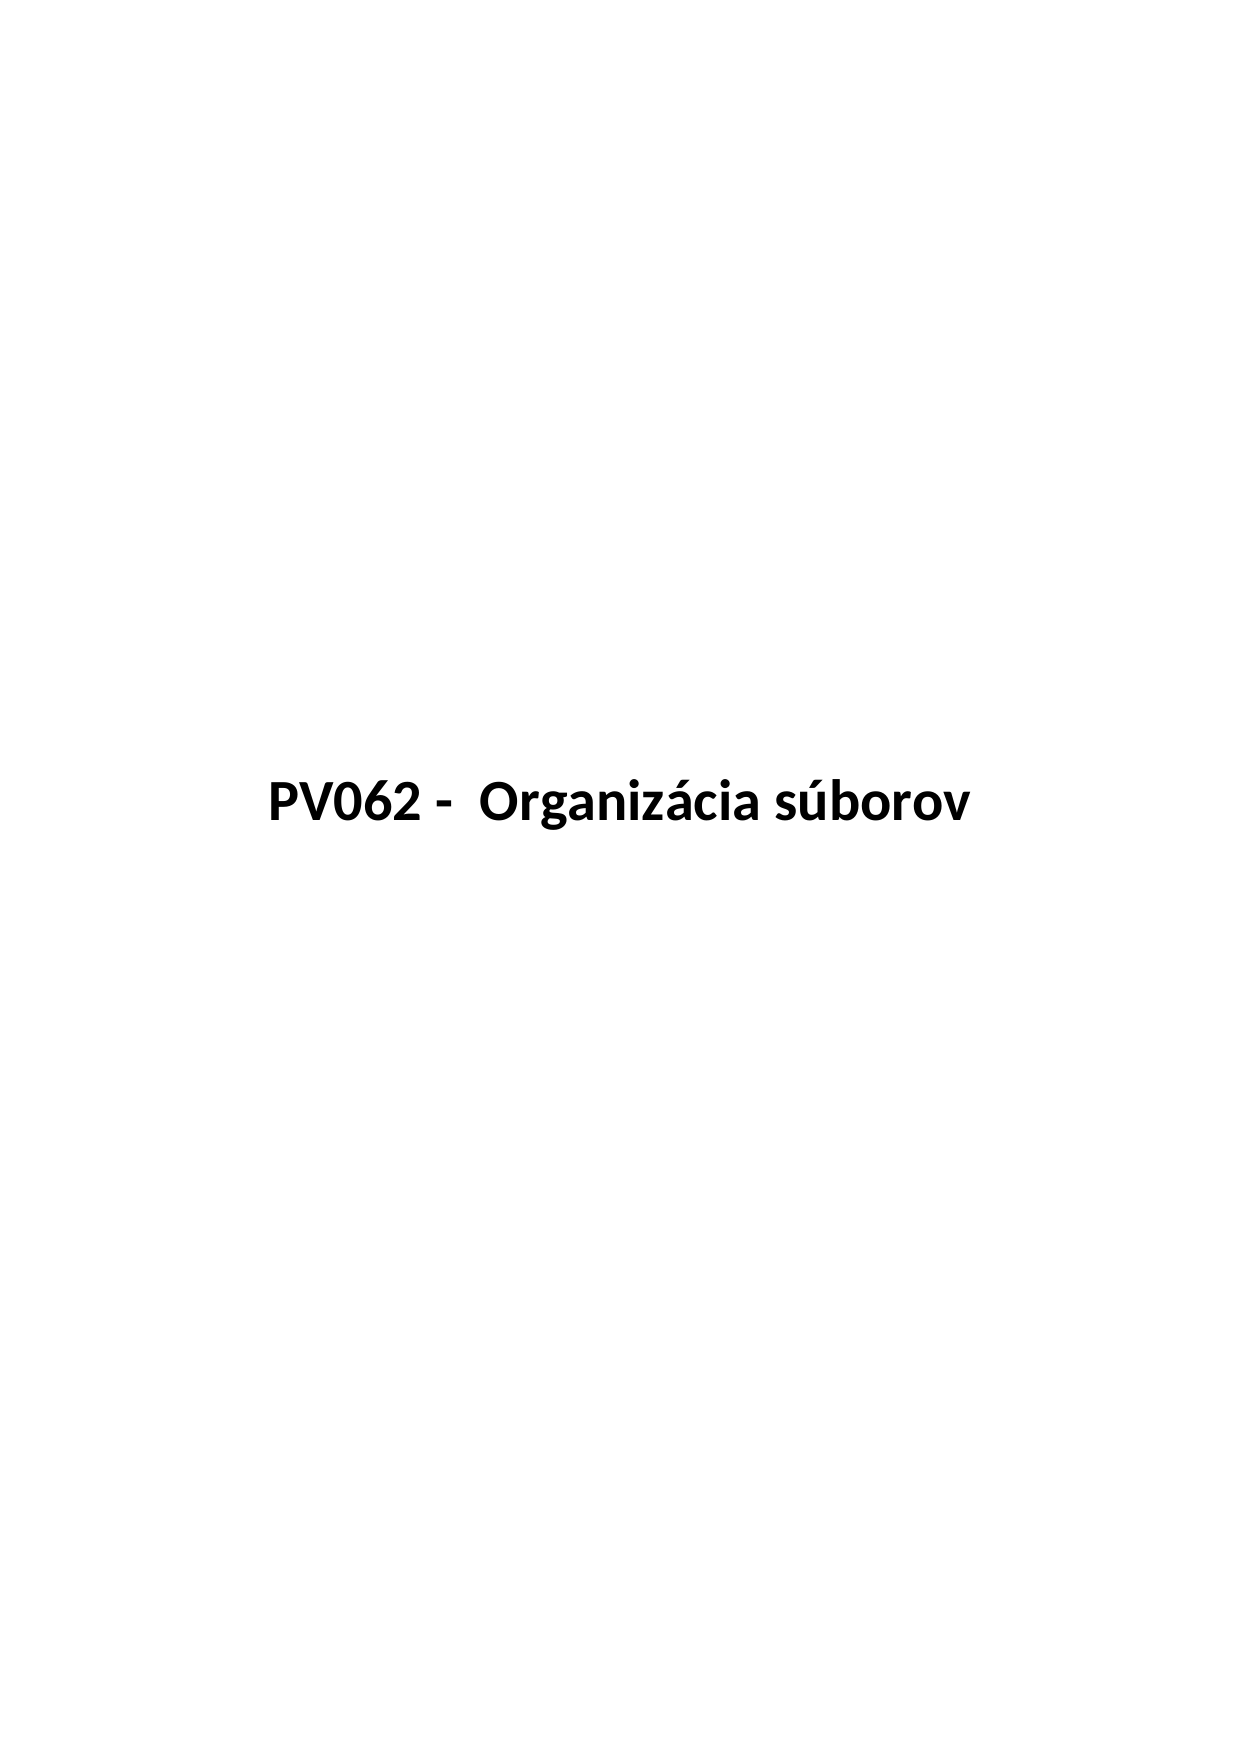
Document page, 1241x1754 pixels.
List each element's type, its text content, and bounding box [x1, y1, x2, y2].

text PV062 - Organizácia súborov [148, 764, 1093, 835]
